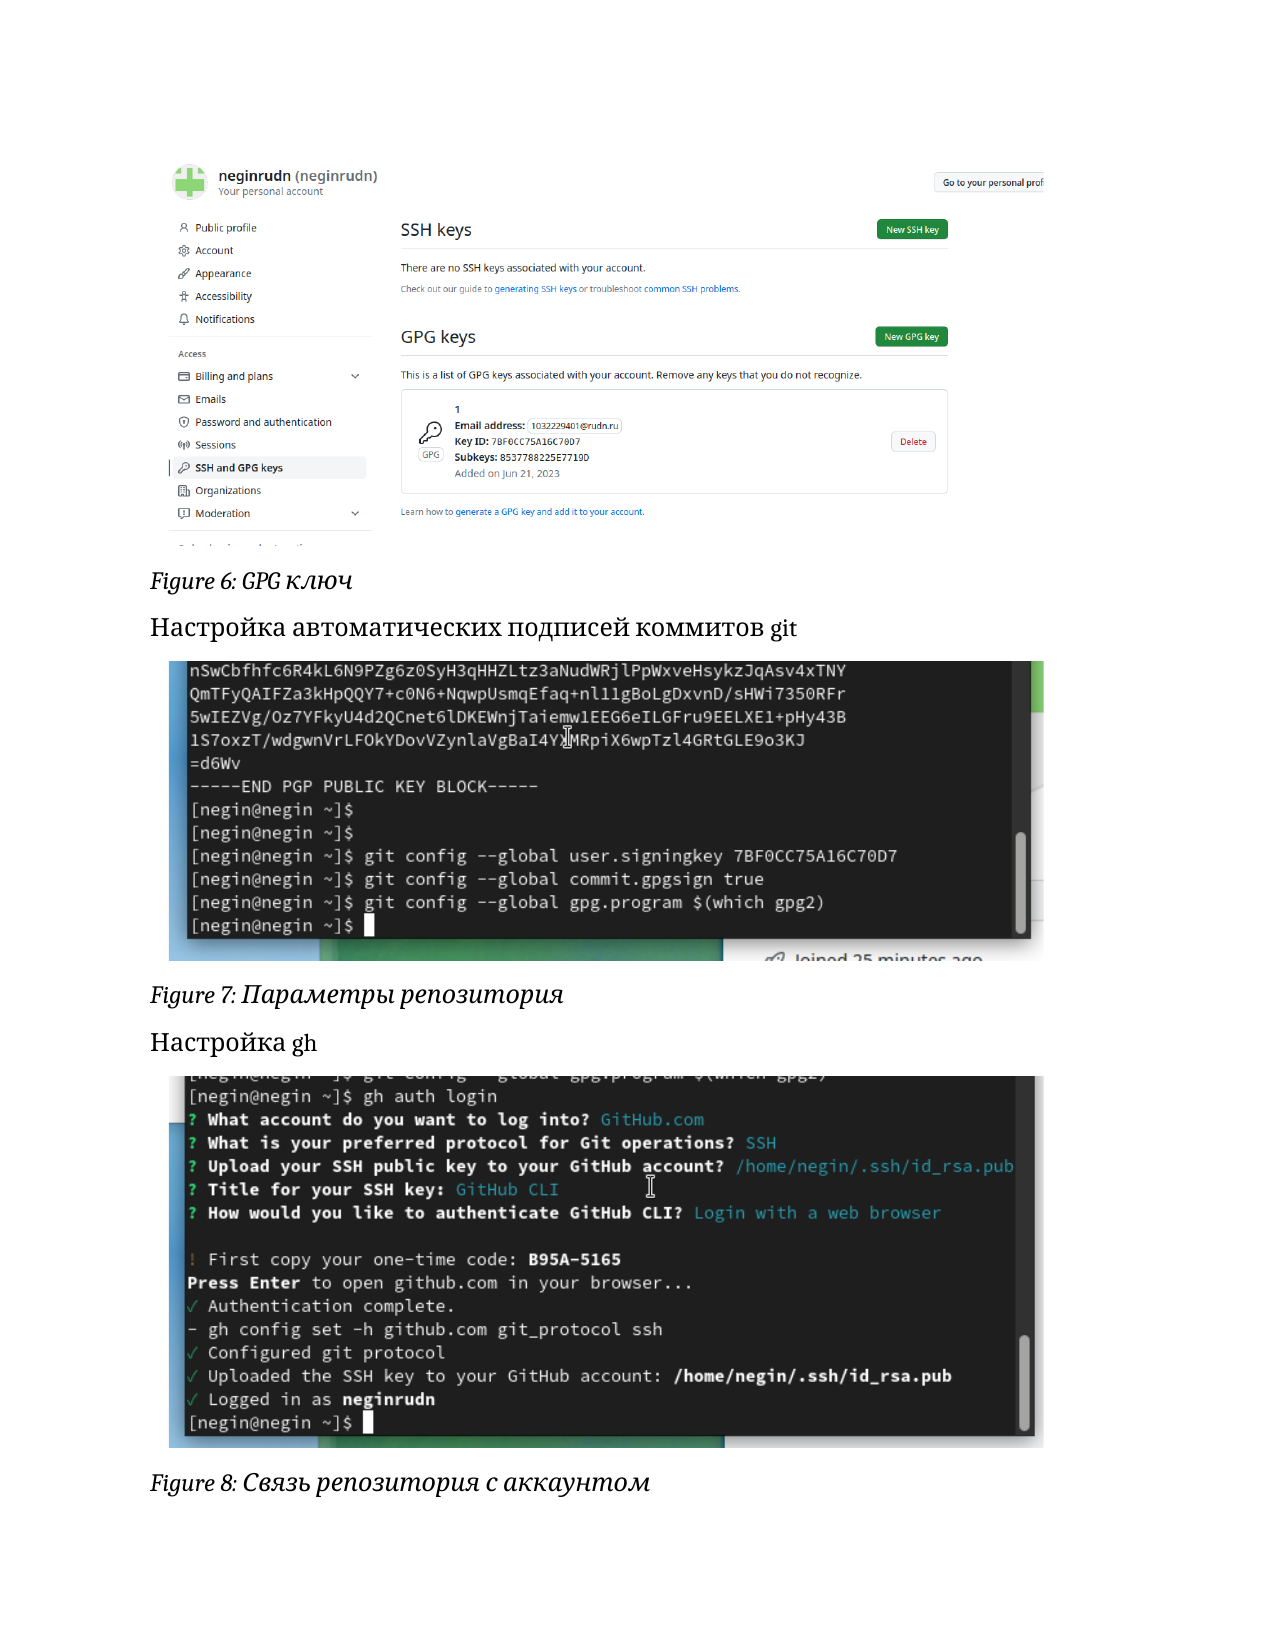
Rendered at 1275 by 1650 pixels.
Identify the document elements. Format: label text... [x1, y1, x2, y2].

text Figure 7: Параметры репозитория [150, 981, 1125, 1010]
picture [168, 661, 1044, 961]
text Figure 6: GPG ключ [150, 567, 1125, 595]
text Figure 8: Связь репозитория с аккаунтом [150, 1468, 1125, 1497]
picture [168, 1076, 1044, 1448]
text Настройка gh [150, 1028, 1125, 1057]
text Настройка автоматических подписей коммитов git [150, 614, 1125, 643]
picture [168, 150, 1044, 546]
